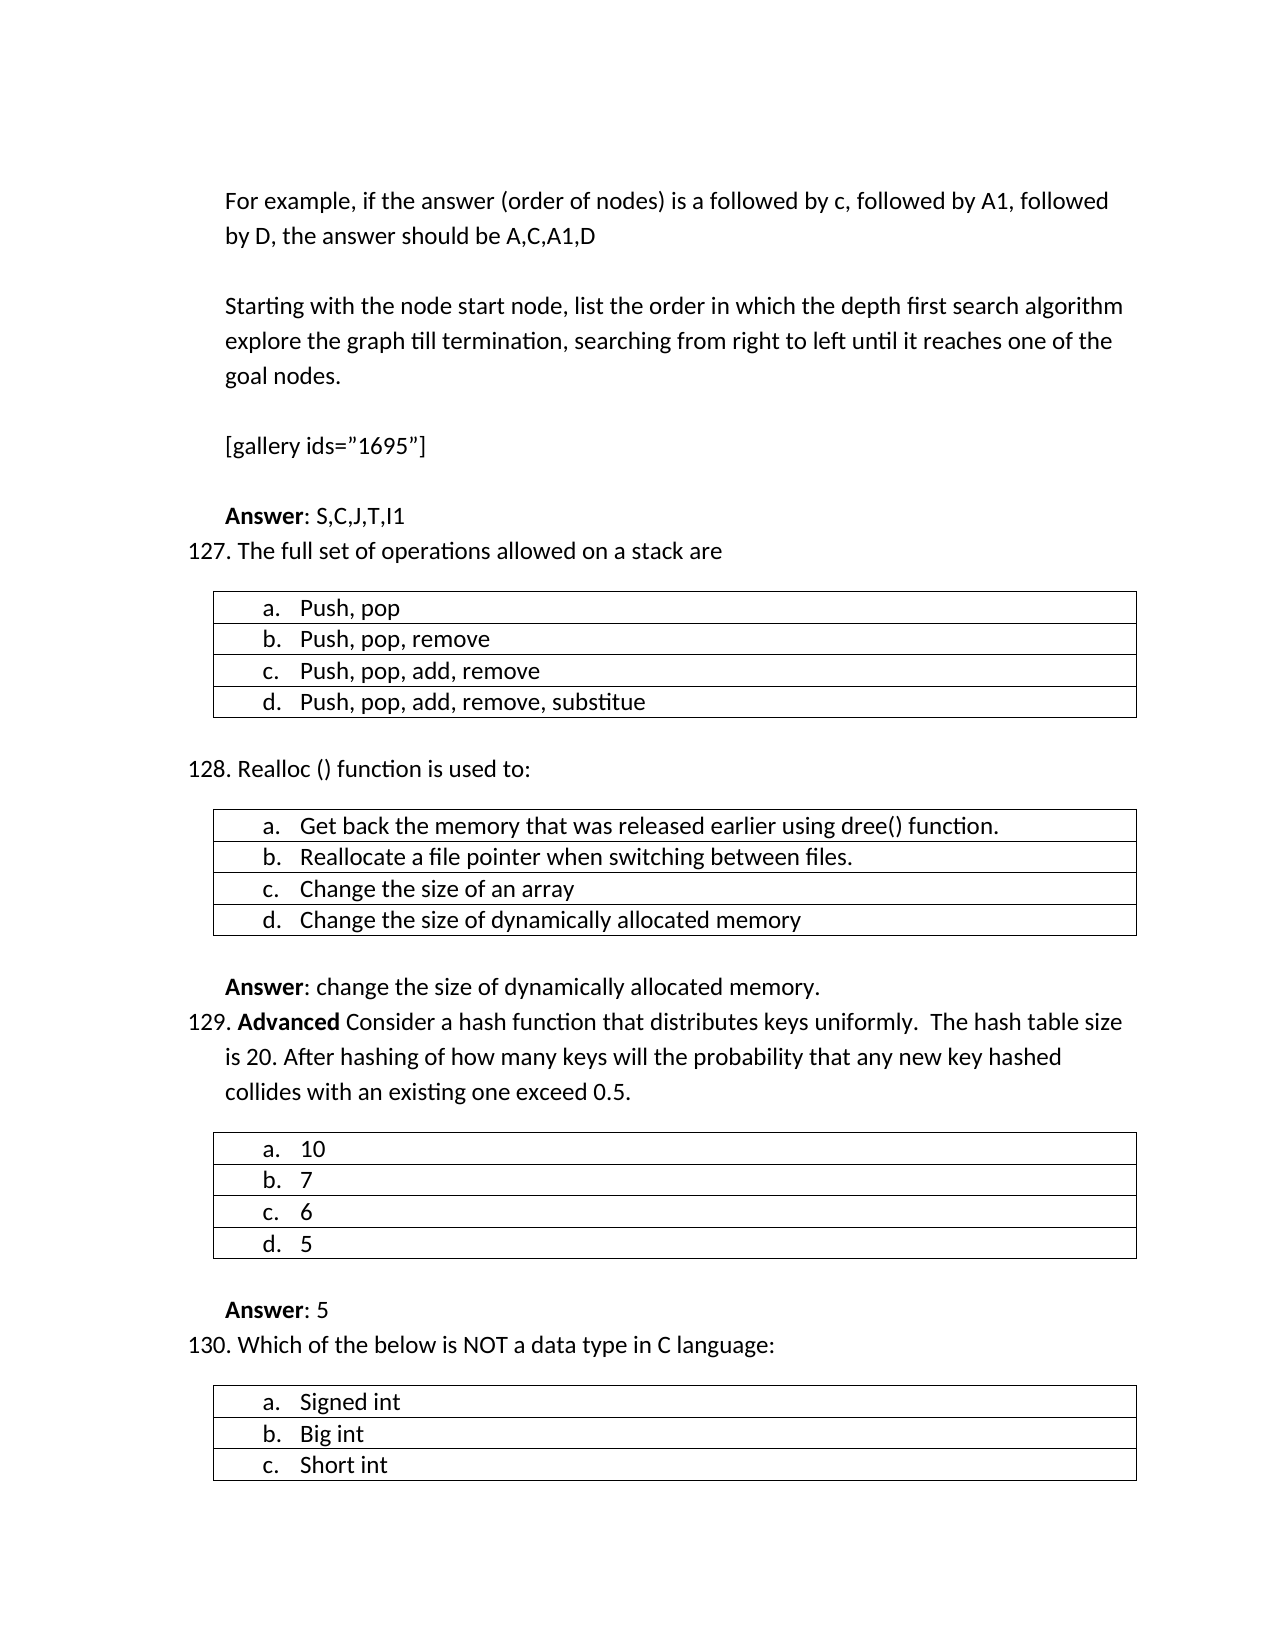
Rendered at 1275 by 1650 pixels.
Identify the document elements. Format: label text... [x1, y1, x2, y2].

table_cell 6 [214, 1196, 1136, 1227]
table_cell Big int [214, 1418, 1136, 1448]
list For example, if the answer (order of nodes) is a followed by c, followed by A1, followed by D, the answer should be A,C,A1,D [225, 185, 1125, 251]
table_cell Reallocate a file pointer when switching between files. [214, 842, 1136, 872]
list Which of the below is NOT a data type in C language: [187, 1329, 1125, 1360]
list Answer: change the size of dynamically allocated memory. [225, 971, 1125, 1002]
list Answer: 5 [225, 1294, 1125, 1325]
table_header Get back the memory that was released earlier using dree() function. [214, 810, 1136, 841]
list [gallery ids=”1695”] [225, 430, 1125, 461]
table_cell Push, pop, add, remove [214, 655, 1136, 686]
list Advanced Consider a hash function that distributes keys uniformly. The hash table size is 20. After hashing of how many keys will the probability that any new key hashed collides with an existing one exceed 0.5. [187, 1006, 1125, 1107]
table_header Push, pop [214, 592, 1136, 622]
table_cell Change the size of an array [214, 873, 1136, 904]
table_cell 5 [214, 1228, 1136, 1258]
list The full set of operations allowed on a stack are [187, 535, 1125, 566]
table_cell Push, pop, remove [214, 624, 1136, 654]
table_header 10 [214, 1133, 1136, 1164]
list Starting with the node start node, list the order in which the depth first search algorithm explore the graph till termination, searching from right to left until it reaches one of the goal nodes. [225, 290, 1125, 391]
table_cell Push, pop, add, remove, substitue [214, 687, 1136, 717]
table_cell Short int [214, 1449, 1136, 1480]
list Realloc () function is used to: [187, 753, 1125, 784]
table_cell Change the size of dynamically allocated memory [214, 905, 1136, 935]
table_header Signed int [214, 1386, 1136, 1417]
list Answer: S,C,J,T,I1 [225, 500, 1125, 531]
table_cell 7 [214, 1165, 1136, 1195]
